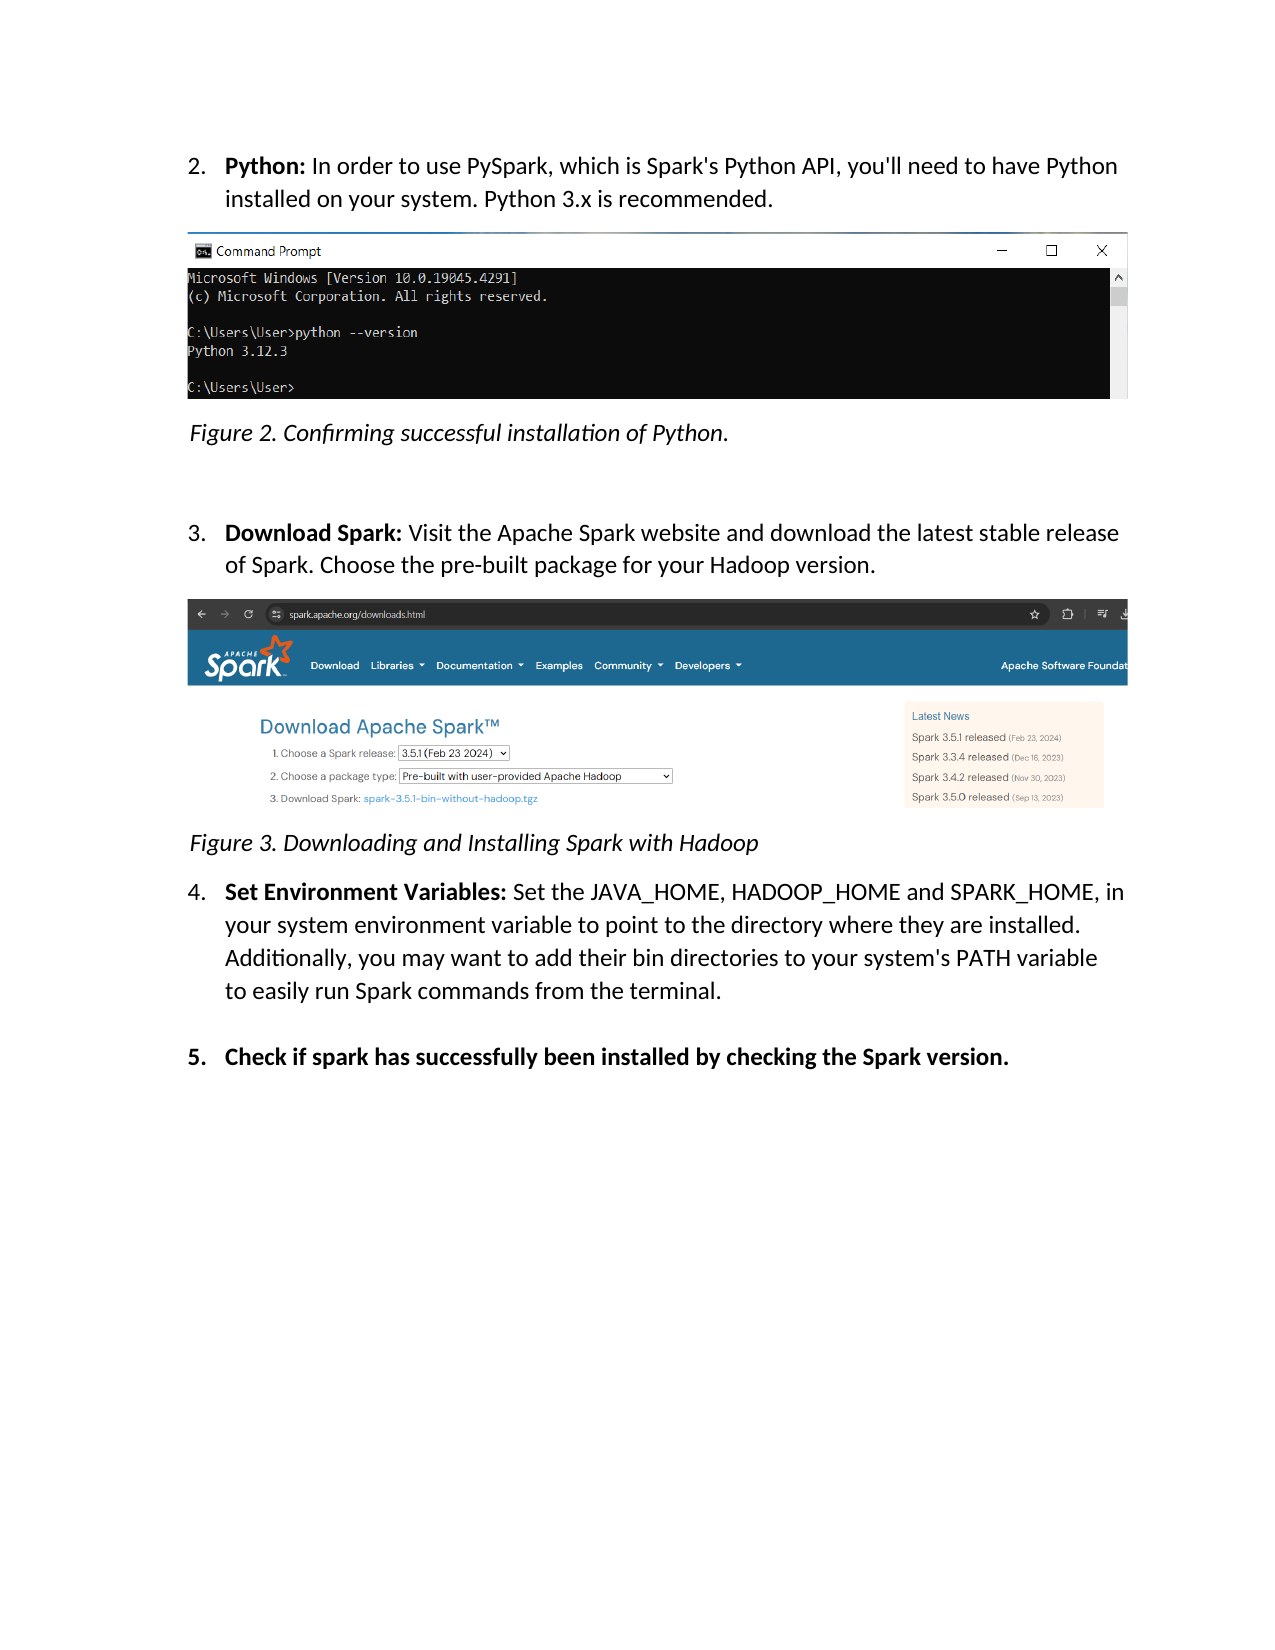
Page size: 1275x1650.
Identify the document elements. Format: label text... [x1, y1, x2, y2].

list Download Spark: Visit the Apache Spark website and download the latest stable release of Spark. Choose the pre-built package for your Hadoop version. [187, 517, 1125, 580]
picture [187, 599, 1128, 808]
picture [187, 232, 1128, 399]
text Figure 3. Downloading and Installing Spark with Hadoop [150, 827, 1125, 857]
list Set Environment Variables: Set the JAVA_HOME, HADOOP_HOME and SPARK_HOME, in your system environment variable to point to the directory where they are installed. Additionally, you may want to add their bin directories to your system's PATH variable to easily run Spark commands from the terminal. [187, 876, 1125, 1006]
text Figure 2. Confirming successful installation of Python. [150, 418, 1125, 448]
list Check if spark has successfully been installed by checking the Spark version. [187, 1041, 1125, 1072]
list Python: In order to use PySpark, which is Spark's Python API, you'll need to have Python installed on your system. Python 3.x is recommended. [187, 150, 1125, 213]
